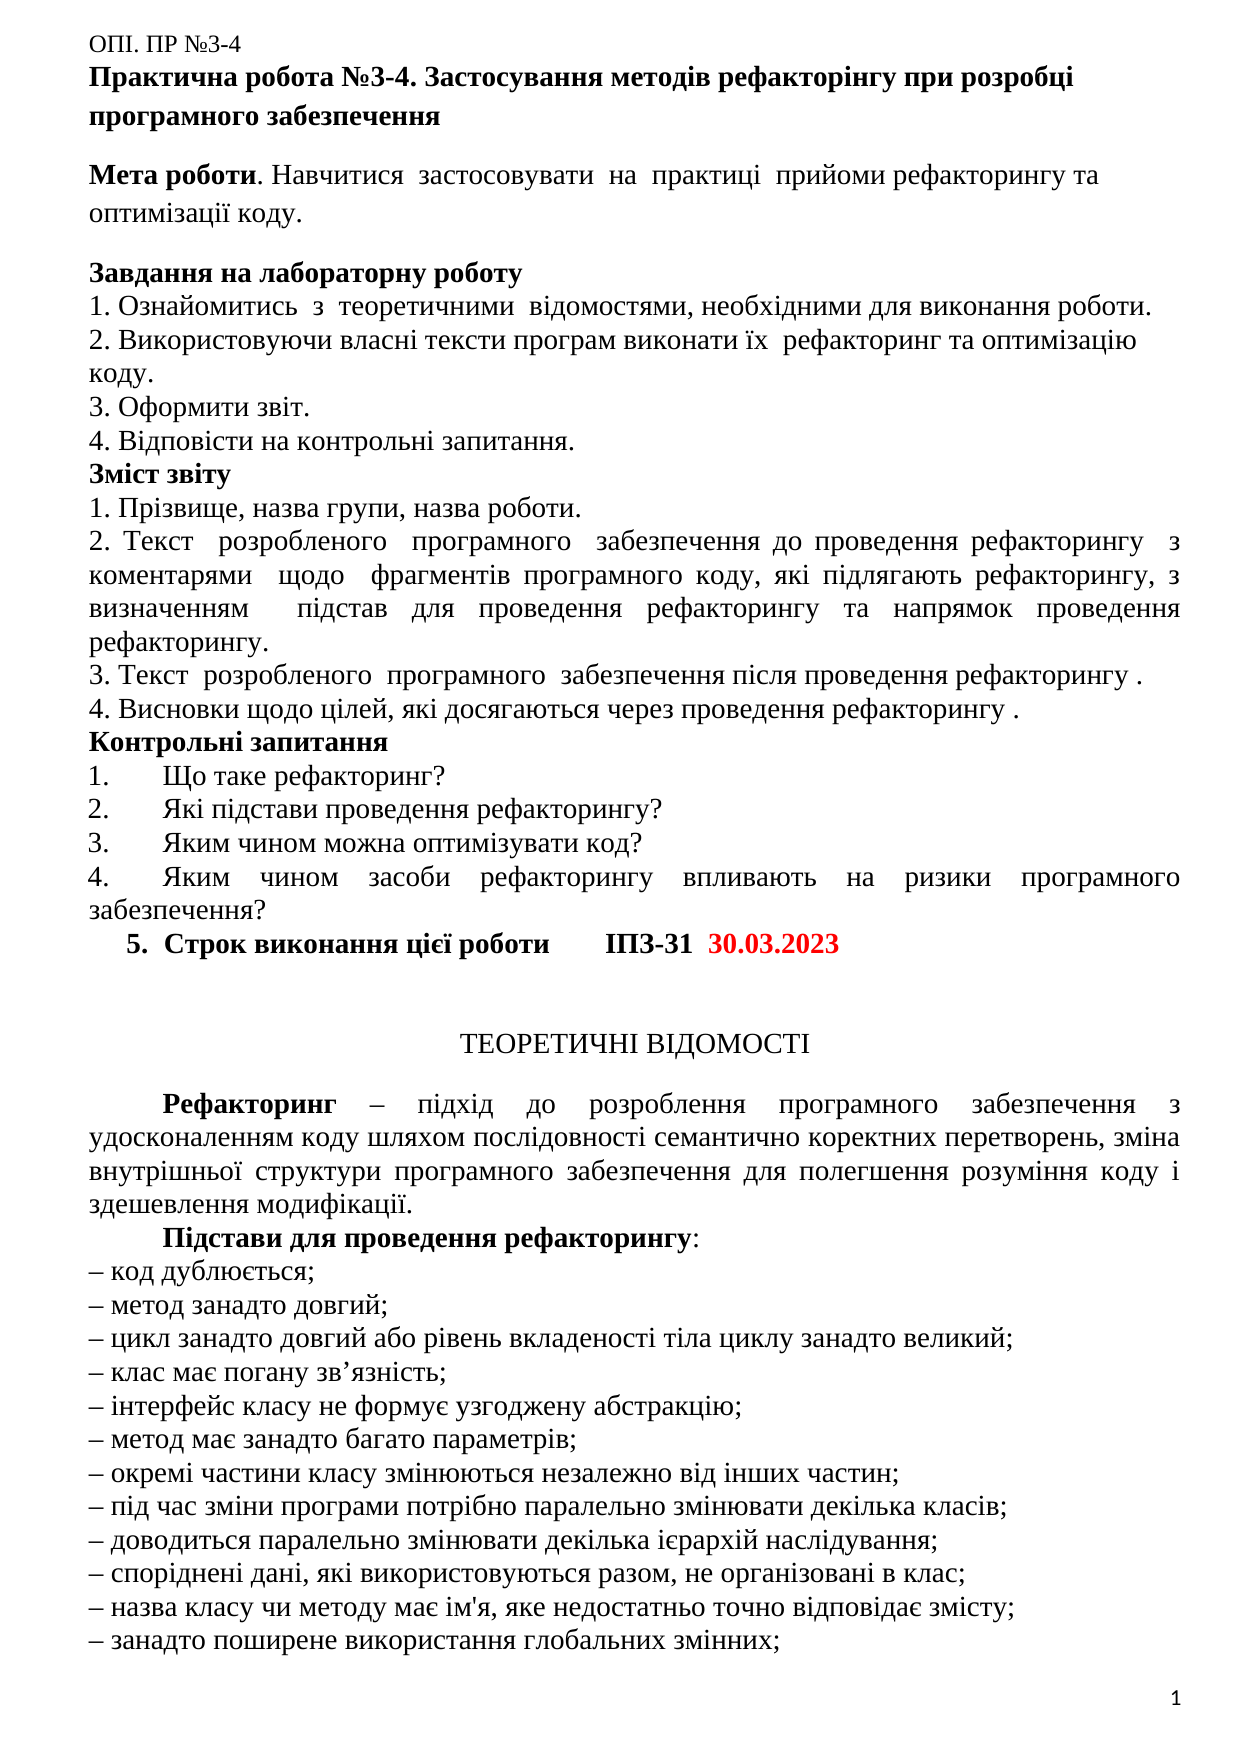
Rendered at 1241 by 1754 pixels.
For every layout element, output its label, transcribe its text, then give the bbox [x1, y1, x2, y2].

text – окремі частини класу змінюються незалежно від інших частин; [89, 1455, 1181, 1488]
list Які підстави проведення рефакторингу? [87, 792, 1181, 825]
list Яким чином засоби рефакторингу впливають на ризики програмного забезпечення? [87, 859, 1181, 926]
list Яким чином можна оптимізувати код? [87, 825, 1181, 859]
text Завдання на лабораторну роботу [89, 255, 1181, 288]
text Контрольні запитання [89, 724, 1181, 758]
text Практична робота №3-4. Застосування методів рефакторінгу при розробці програмного забезпечення [89, 59, 1181, 131]
text 4. Висновки щодо цілей, які досягаються через проведення рефакторингу . [89, 691, 1181, 724]
text 3. Текст розробленого програмного забезпечення після проведення рефакторингу . [89, 657, 1181, 691]
text Мета роботи. Навчитися застосовувати на практиці прийоми рефакторингу та оптимізації коду. [89, 157, 1181, 229]
text ТЕОРЕТИЧНІ ВІДОМОСТІ [89, 1026, 1181, 1060]
text Зміст звіту [89, 456, 1181, 490]
text – назва класу чи методу має ім'я, яке недостатньо точно відповідає змісту; [89, 1589, 1181, 1622]
list Що таке рефакторинг? [87, 758, 1181, 792]
text Рефакторинг – підхід до розроблення програмного забезпечення з удосконаленням коду шляхом послідовності семантично коректних перетворень, зміна внутрішньої структури програмного забезпечення для полегшення розуміння коду і здешевлення модифікації. [89, 1086, 1181, 1220]
text – код дублюється; [89, 1253, 1181, 1287]
text – цикл занадто довгий або рівень вкладеності тіла циклу занадто великий; [89, 1321, 1181, 1354]
text – клас має погану зв’язність; [89, 1354, 1181, 1388]
text Підстави для проведення рефакторингу: [89, 1220, 1181, 1253]
text 1. Ознайомитись з теоретичними відомостями, необхідними для виконання роботи. [89, 288, 1181, 322]
text – доводиться паралельно змінювати декілька ієрархій наслідування; [89, 1522, 1181, 1555]
text – метод занадто довгий; [89, 1287, 1181, 1321]
text – під час зміни програми потрібно паралельно змінювати декілька класів; [89, 1488, 1181, 1522]
text – занадто поширене використання глобальних змінних; [89, 1622, 1181, 1656]
text – метод має занадто багато параметрів; [89, 1421, 1181, 1455]
text – споріднені дані, які використовуються разом, не організовані в клас; [89, 1555, 1181, 1589]
list Строк виконання цієї роботи ІПЗ-31 30.03.2023 [126, 926, 1181, 959]
text 3. Оформити звіт. [89, 389, 1181, 423]
text – інтерфейс класу не формує узгоджену абстракцію; [89, 1388, 1181, 1421]
text 4. Відповісти на контрольні запитання. [89, 423, 1181, 456]
text 2. Використовуючи власні тексти програм виконати їх рефакторинг та оптимізацію коду. [89, 322, 1181, 389]
text 1. Прізвище, назва групи, назва роботи. [89, 490, 1181, 523]
text 2. Текст розробленого програмного забезпечення до проведення рефакторингу з коментарями щодо фрагментів програмного коду, які підлягають рефакторингу, з визначенням підстав для проведення рефакторингу та напрямок проведення рефакторингу. [89, 523, 1181, 657]
